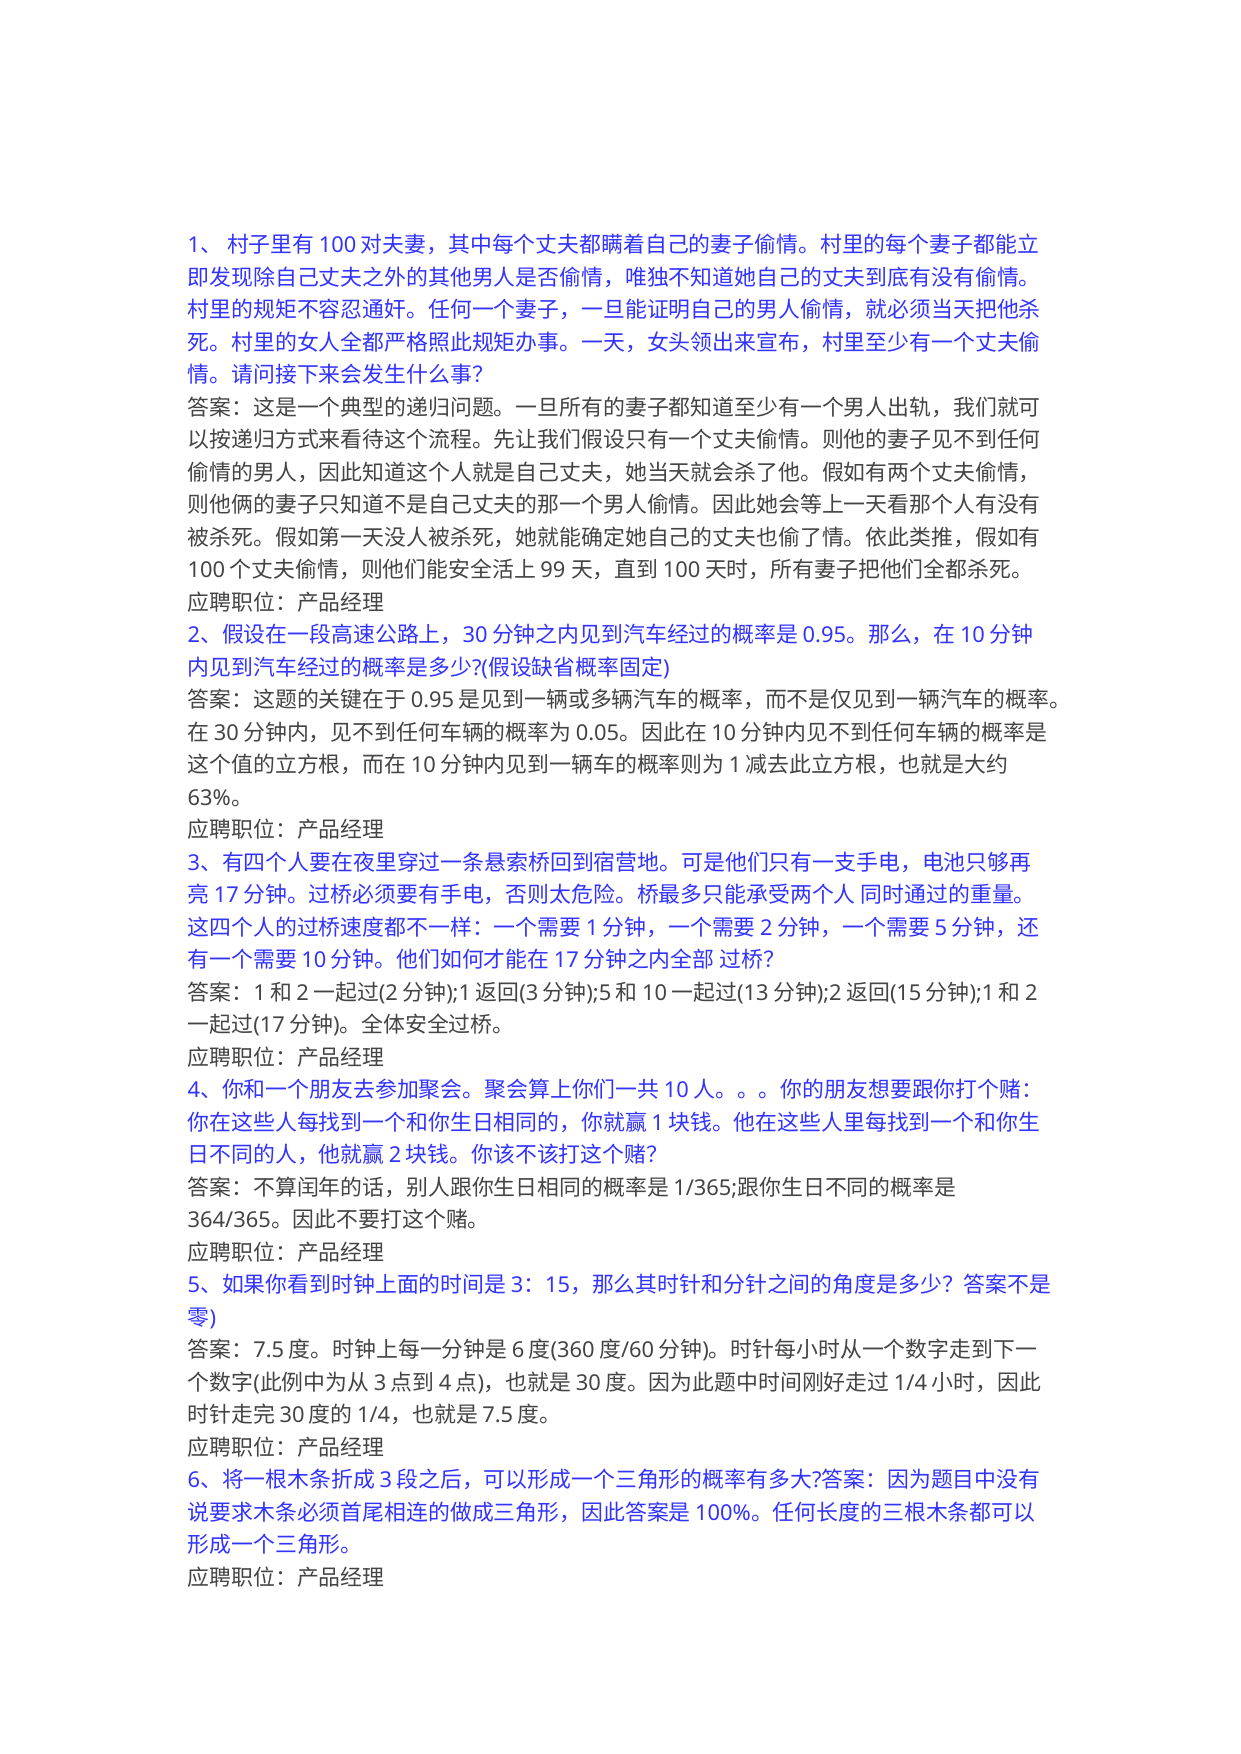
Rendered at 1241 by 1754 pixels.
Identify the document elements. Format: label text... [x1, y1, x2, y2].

text 应聘职位：产品经理 [187, 1039, 1053, 1072]
text 2、假设在一段高速公路上，30分钟之内见到汽车经过的概率是0.95。那么，在10分钟内见到汽车经过的概率是多少?(假设缺省概率固定) [187, 617, 1053, 682]
text 答案：不算闰年的话，别人跟你生日相同的概率是1/365;跟你生日不同的概率是364/365。因此不要打这个赌。 [187, 1169, 1053, 1234]
text 6、将一根木条折成3段之后，可以形成一个三角形的概率有多大?答案：因为题目中没有说要求木条必须首尾相连的做成三角形，因此答案是100%。任何长度的三根木条都可以形成一个三角形。 [187, 1462, 1053, 1559]
text 4、你和一个朋友去参加聚会。聚会算上你们一共10人。。。你的朋友想要跟你打个赌：你在这些人每找到一个和你生日相同的，你就赢1块钱。他在这些人里每找到一个和你生日不同的人，他就赢2块钱。你该不该打这个赌？ [187, 1072, 1053, 1169]
text 应聘职位：产品经理 [187, 812, 1053, 844]
text 答案：1和2一起过(2分钟);1返回(3分钟);5和10一起过(13分钟);2返回(15分钟);1和2一起过(17分钟)。全体安全过桥。 [187, 974, 1053, 1039]
text 应聘职位：产品经理 [187, 584, 1053, 617]
text 答案：这是一个典型的递归问题。一旦所有的妻子都知道至少有一个男人出轨，我们就可以按递归方式来看待这个流程。先让我们假设只有一个丈夫偷情。则他的妻子见不到任何偷情的男人，因此知道这个人就是自己丈夫，她当天就会杀了他。假如有两个丈夫偷情，则他俩的妻子只知道不是自己丈夫的那一个男人偷情。因此她会等上一天看那个人有没有被杀死。假如第一天没人被杀死，她就能确定她自己的丈夫也偷了情。依此类推，假如有100个丈夫偷情，则他们能安全活上99 天，直到100天时，所有妻子把他们全都杀死。 [187, 389, 1053, 584]
text 1、 村子里有100对夫妻，其中每个丈夫都瞒着自己的妻子偷情。村里的每个妻子都能立即发现除自己丈夫之外的其他男人是否偷情，唯独不知道她自己的丈夫到底有没有偷情。村里的规矩不容忍通奸。任何一个妻子，一旦能证明自己的男人偷情，就必须当天把他杀死。村里的女人全都严格照此规矩办事。一天，女头领出来宣布，村里至少有一个丈夫偷情。请问接下来会发生什么事？ [187, 227, 1053, 389]
text 应聘职位：产品经理 [187, 1234, 1053, 1267]
text 应聘职位：产品经理 [187, 1559, 1053, 1592]
text 应聘职位：产品经理 [187, 1429, 1053, 1462]
text 5、如果你看到时钟上面的时间是3：15，那么其时针和分针之间的角度是多少？答案不是零) [187, 1267, 1053, 1332]
text 3、有四个人要在夜里穿过一条悬索桥回到宿营地。可是他们只有一支手电，电池只够再亮17分钟。过桥必须要有手电，否则太危险。桥最多只能承受两个人 同时通过的重量。这四个人的过桥速度都不一样：一个需要1分钟，一个需要2分钟，一个需要5分钟，还有一个需要10分钟。他们如何才能在17分钟之内全部 过桥？ [187, 844, 1053, 974]
text 答案：这题的关键在于0.95是见到一辆或多辆汽车的概率，而不是仅见到一辆汽车的概率。在30分钟内，见不到任何车辆的概率为0.05。因此在10分钟内见不到任何车辆的概率是这个值的立方根，而在10分钟内见到一辆车的概率则为1减去此立方根，也就是大约63%。 [187, 682, 1053, 812]
text 答案：7.5度。时钟上每一分钟是6度(360度/60分钟)。时针每小时从一个数字走到下一个数字(此例中为从3点到4点)，也就是30度。因为此题中时间刚好走过1/4小时，因此时针走完30度的1/4，也就是7.5度。 [187, 1332, 1053, 1429]
